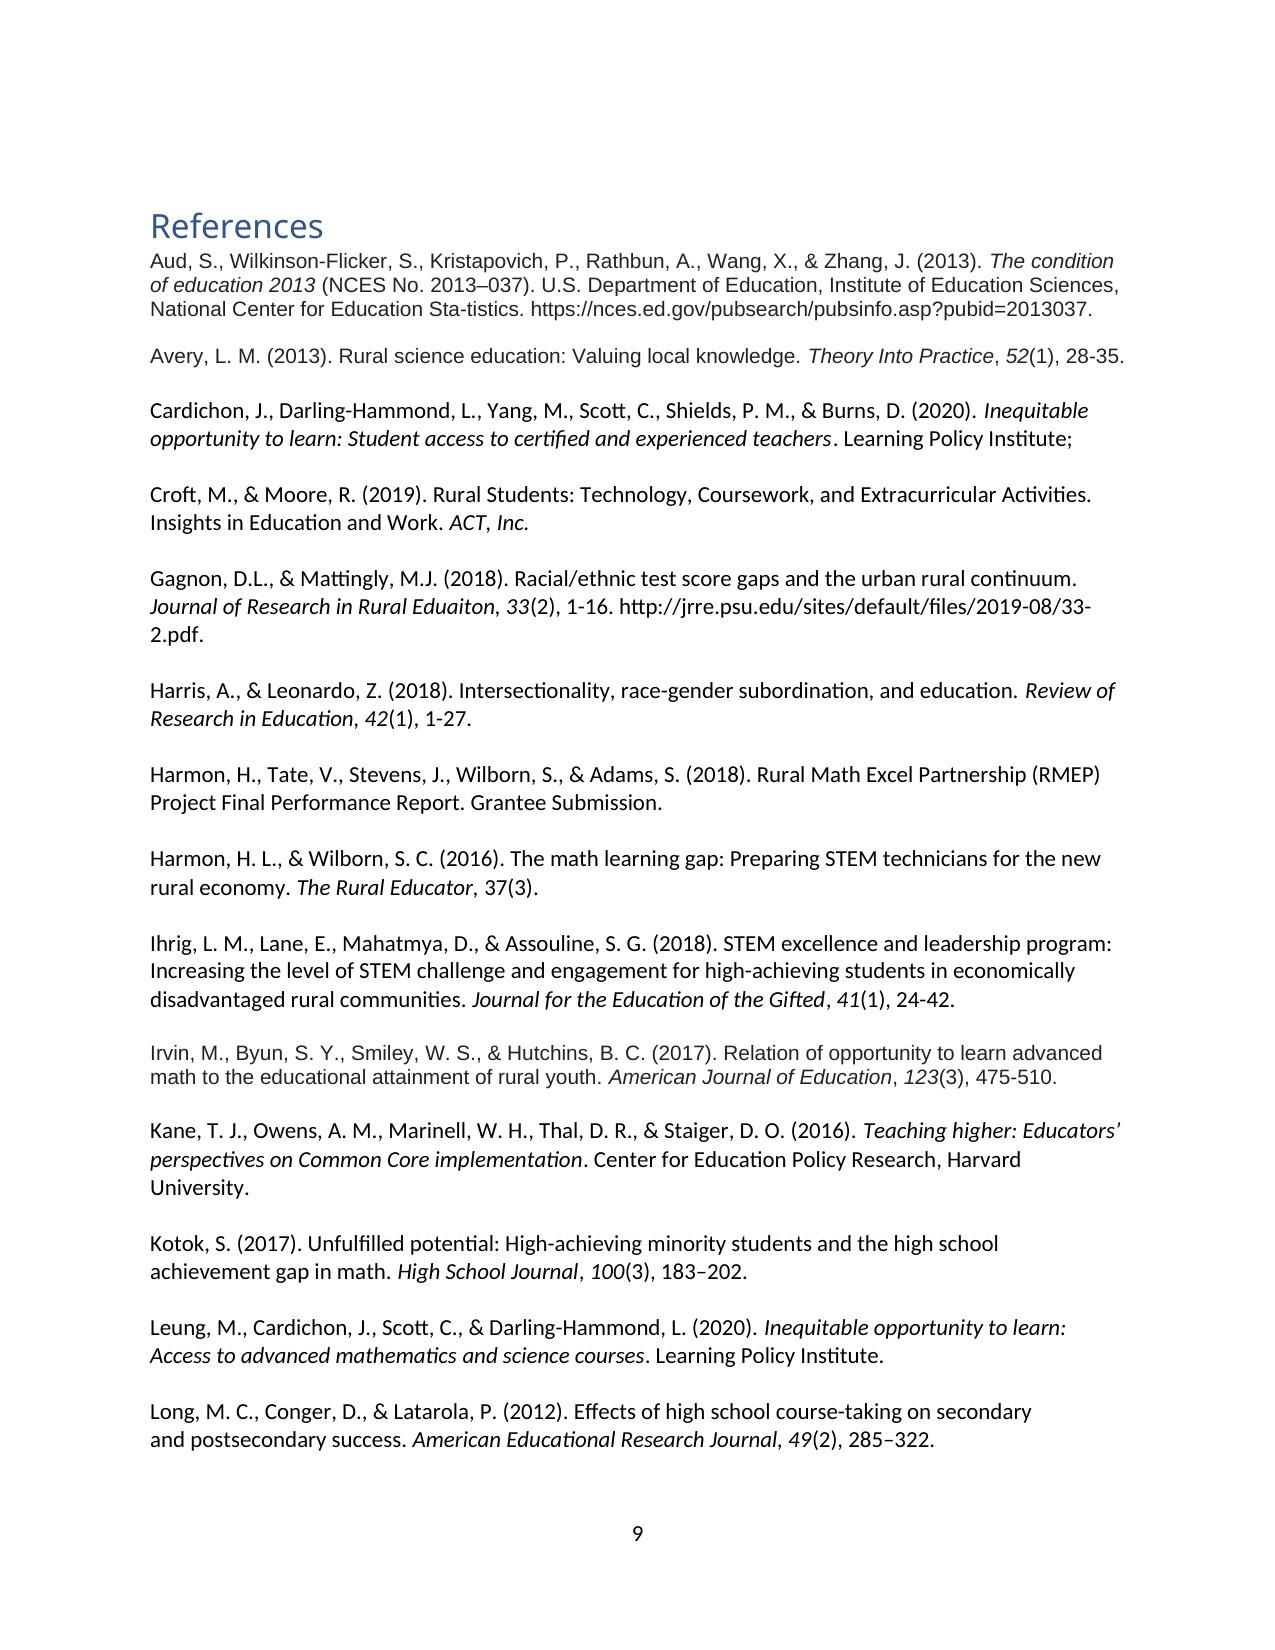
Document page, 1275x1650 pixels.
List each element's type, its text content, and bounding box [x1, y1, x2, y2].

text Harris, A., & Leonardo, Z. (2018). Intersectionality, race-gender subordination, and education. Review of Research in Education, 42(1), 1-27. [150, 676, 1125, 732]
subtitle References [150, 203, 1125, 248]
text Leung, M., Cardichon, J., Scott, C., & Darling-Hammond, L. (2020). Inequitable opportunity to learn: Access to advanced mathematics and science courses. Learning Policy Institute. [150, 1313, 1125, 1369]
text Croft, M., & Moore, R. (2019). Rural Students: Technology, Coursework, and Extracurricular Activities. Insights in Education and Work. ACT, Inc. [529, 480, 1125, 536]
text Gagnon, D.L., & Mattingly, M.J. (2018). Racial/ethnic test score gaps and the urban rural continuum. Journal of Research in Rural Eduaiton, 33(2), 1-16. http://jrre.psu.edu/sites/default/files/2019-08/33-2.pdf. [150, 564, 1125, 648]
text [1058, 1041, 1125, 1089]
text Kane, T. J., Owens, A. M., Marinell, W. H., Thal, D. R., & Staiger, D. O. (2016). Teaching higher: Educators’ [150, 1117, 1125, 1145]
text Long, M. C., Conger, D., & Latarola, P. (2012). Effects of high school course-taking on secondary [150, 1397, 1125, 1425]
text Kotok, S. (2017). Unfulfilled potential: High-achieving minority students and the high school achievement gap in math. High School Journal, 100(3), 183–202. [150, 1229, 1125, 1285]
text Cardichon, J., Darling-Hammond, L., Yang, M., Scott, C., Shields, P. M., & Burns, D. (2020). Inequitable [150, 396, 1125, 424]
text Harmon, H., Tate, V., Stevens, J., Wilborn, S., & Adams, S. (2018). Rural Math Excel Partnership (RMEP) Project Final Performance Report. Grantee Submission. [150, 761, 1125, 817]
text and postsecondary success. American Educational Research Journal, 49(2), 285–322. [150, 1425, 1125, 1453]
text Aud, S., Wilkinson-Flicker, S., Kristapovich, P., Rathbun, A., Wang, X., & Zhang, J. (2013). The condition of education 2013 (NCES No. 2013–037). U.S. Department of Education, Institute of Education Sciences, National Center for Education Sta-tistics. https://nces.ed.gov/pubsearch/pubsinfo.asp?pubid=2013037. [150, 248, 1125, 320]
text Harmon, H. L., & Wilborn, S. C. (2016). The math learning gap: Preparing STEM technicians for the new rural economy. The Rural Educator, 37(3). [150, 844, 1125, 901]
text perspectives on Common Core implementation. Center for Education Policy Research, Harvard University. [150, 1145, 1125, 1201]
text opportunity to learn: Student access to certified and experienced teachers. Learning Policy Institute; [150, 424, 1125, 452]
